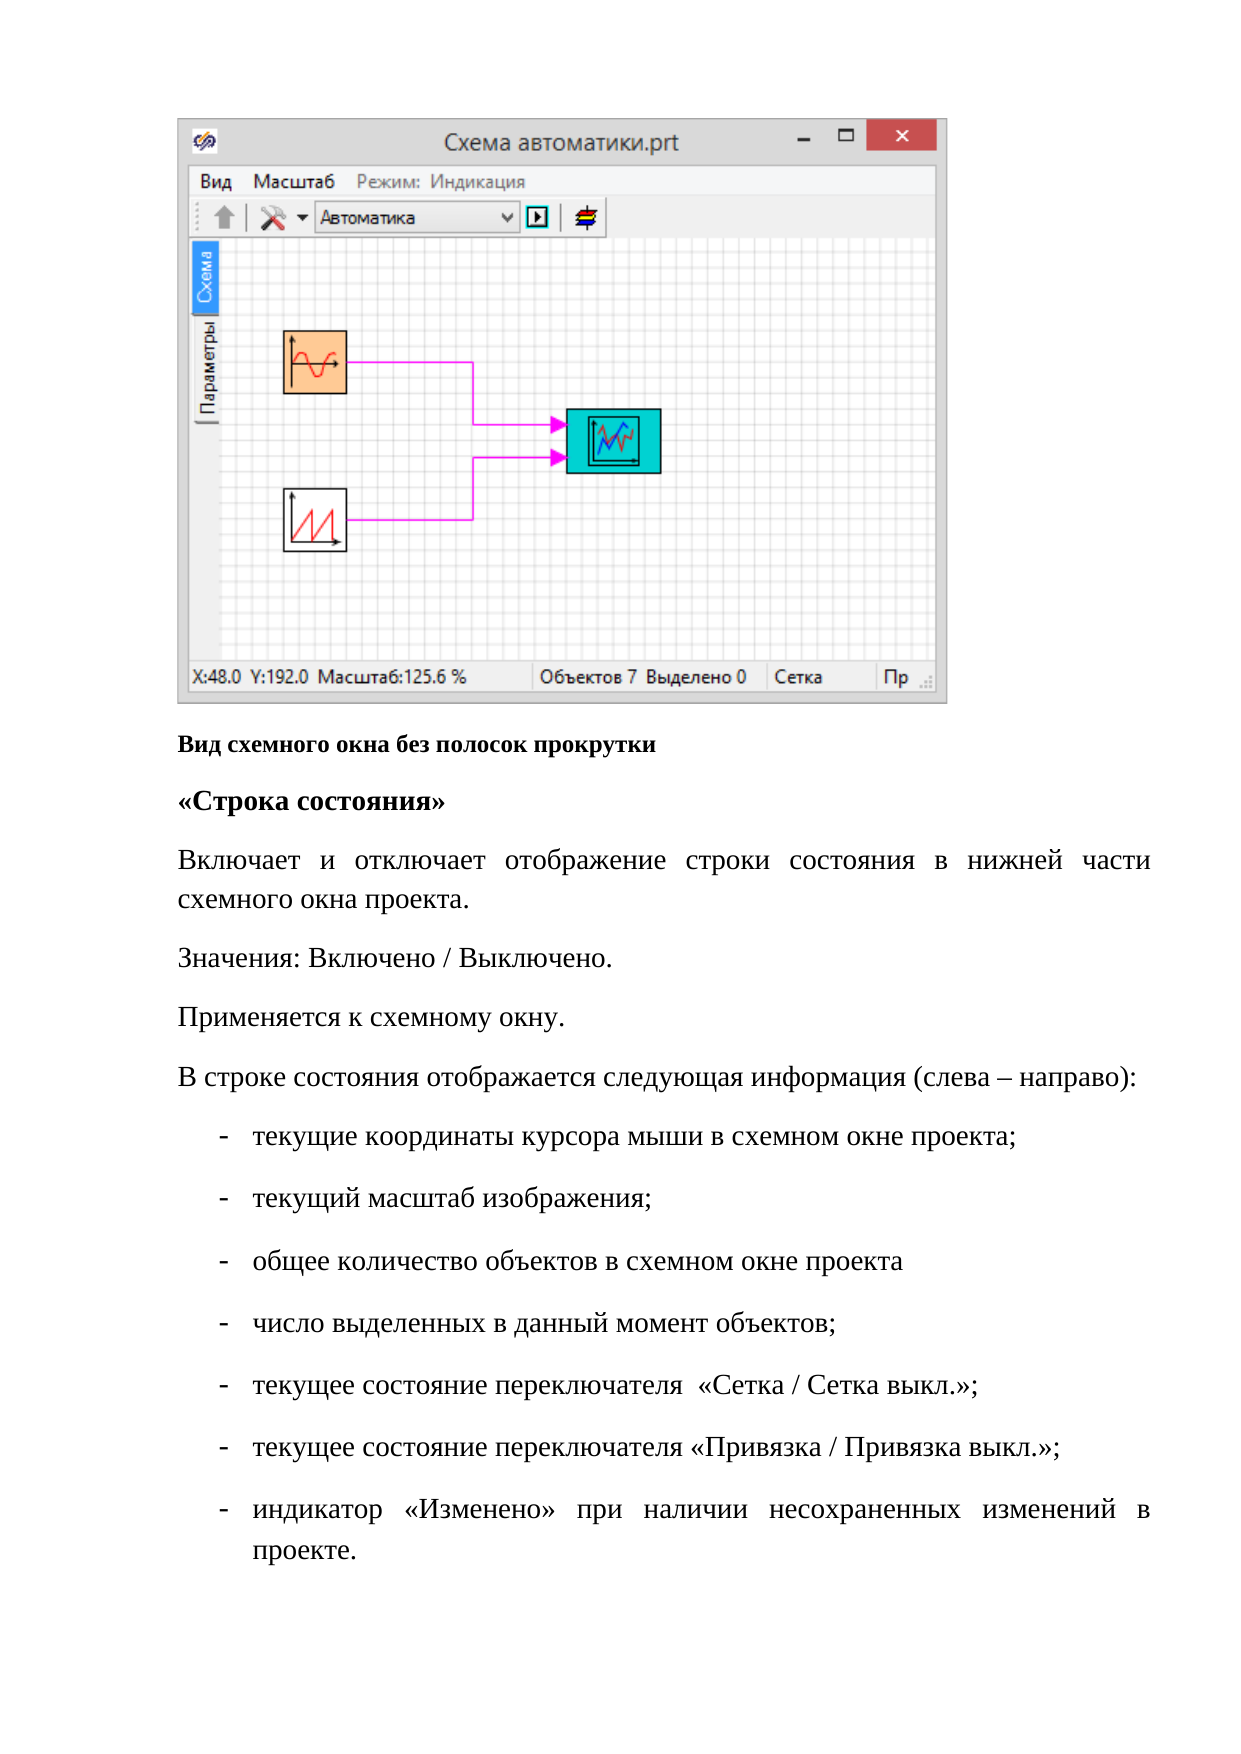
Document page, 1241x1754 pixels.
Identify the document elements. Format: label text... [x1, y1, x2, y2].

text «Строка состояния» [177, 783, 1152, 816]
list текущее состояние переключателя «Привязка / Привязка выкл.»; [215, 1429, 1152, 1465]
text Вид схемного окна без полосок прокрутки [177, 729, 1152, 758]
picture [177, 118, 948, 704]
list текущий масштаб изображения; [215, 1181, 1152, 1217]
list текущее состояние переключателя «Сетка / Сетка выкл.»; [215, 1367, 1152, 1403]
text Применяется к схемному окну. [177, 999, 1152, 1033]
text Включает и отключает отображение строки состояния в нижней части схемного окна проекта. [177, 842, 1152, 914]
list текущие координаты курсора мыши в схемном окне проекта; [215, 1118, 1152, 1154]
text В строке состояния отображается следующая информация (слева – направо): [177, 1059, 1152, 1092]
list индикатор «Изменено» при наличии несохраненных изменений в проекте. [215, 1491, 1152, 1566]
list общее количество объектов в схемном окне проекта [215, 1243, 1152, 1279]
text Значения: Включено / Выключено. [177, 940, 1152, 974]
list число выделенных в данный момент объектов; [215, 1305, 1152, 1341]
